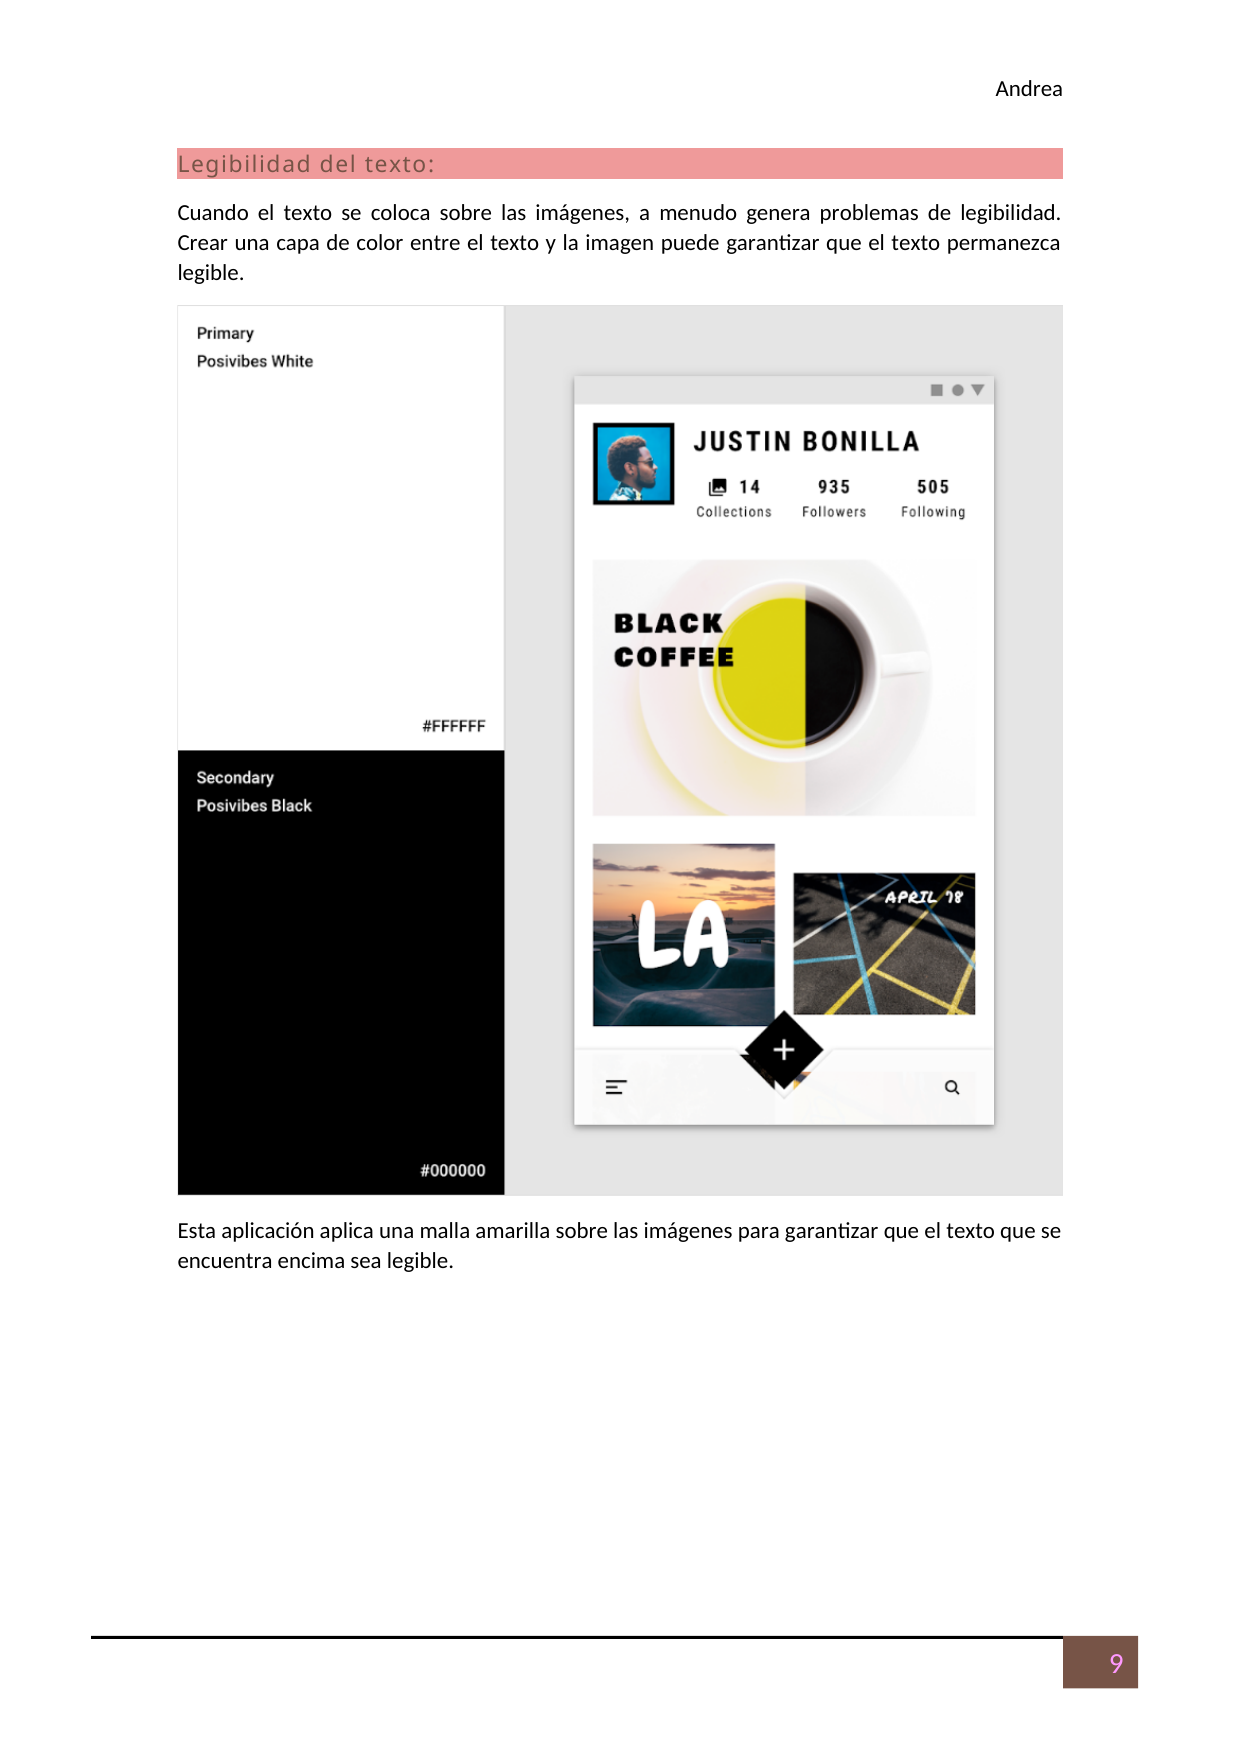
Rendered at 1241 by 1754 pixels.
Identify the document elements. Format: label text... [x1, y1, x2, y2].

text Cuando el texto se coloca sobre las imágenes, a menudo genera problemas de legibilidad. Crear una capa de color entre el texto y la imagen puede garantizar que el texto permanezca legible. [177, 198, 1063, 286]
text Legibilidad del texto: [177, 148, 1063, 179]
picture [177, 305, 1063, 1198]
text Esta aplicación aplica una malla amarilla sobre las imágenes para garantizar que el texto que se encuentra encima sea legible. [177, 1216, 1063, 1274]
